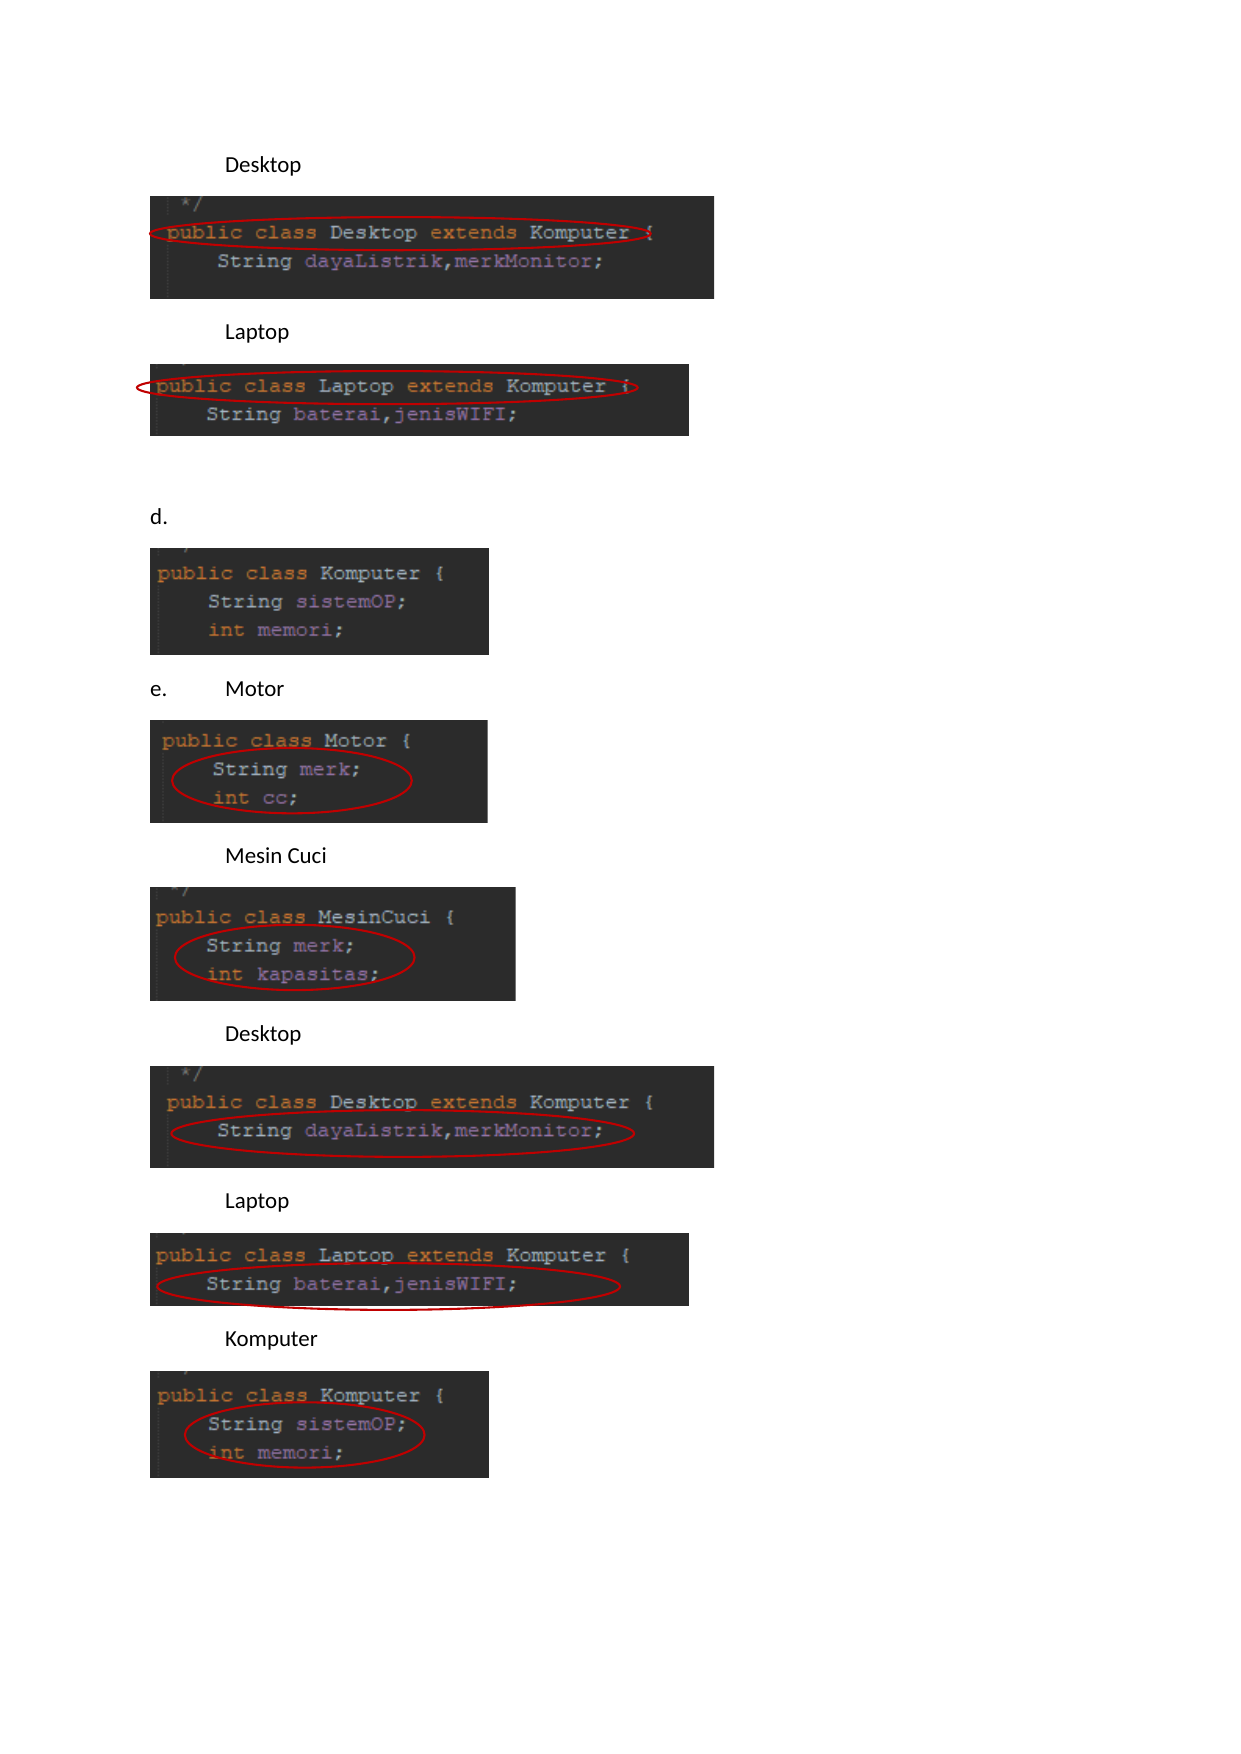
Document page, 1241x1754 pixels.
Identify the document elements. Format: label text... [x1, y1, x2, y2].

picture [150, 720, 488, 823]
text d. [150, 502, 1090, 530]
text Mesin Cuci [150, 841, 1090, 869]
text Laptop [150, 317, 1090, 345]
text Laptop [150, 1187, 1090, 1214]
picture [150, 1233, 689, 1306]
picture [152, 219, 648, 249]
picture [150, 364, 689, 436]
picture [150, 887, 516, 1001]
text e. Motor [150, 674, 1090, 702]
picture [150, 196, 715, 299]
picture [150, 1371, 489, 1478]
text Komputer [150, 1324, 1090, 1352]
picture [150, 373, 636, 403]
picture [159, 1265, 618, 1306]
picture [150, 1066, 715, 1168]
picture [150, 548, 489, 655]
text Desktop [150, 1019, 1090, 1047]
text Desktop [150, 150, 1090, 178]
